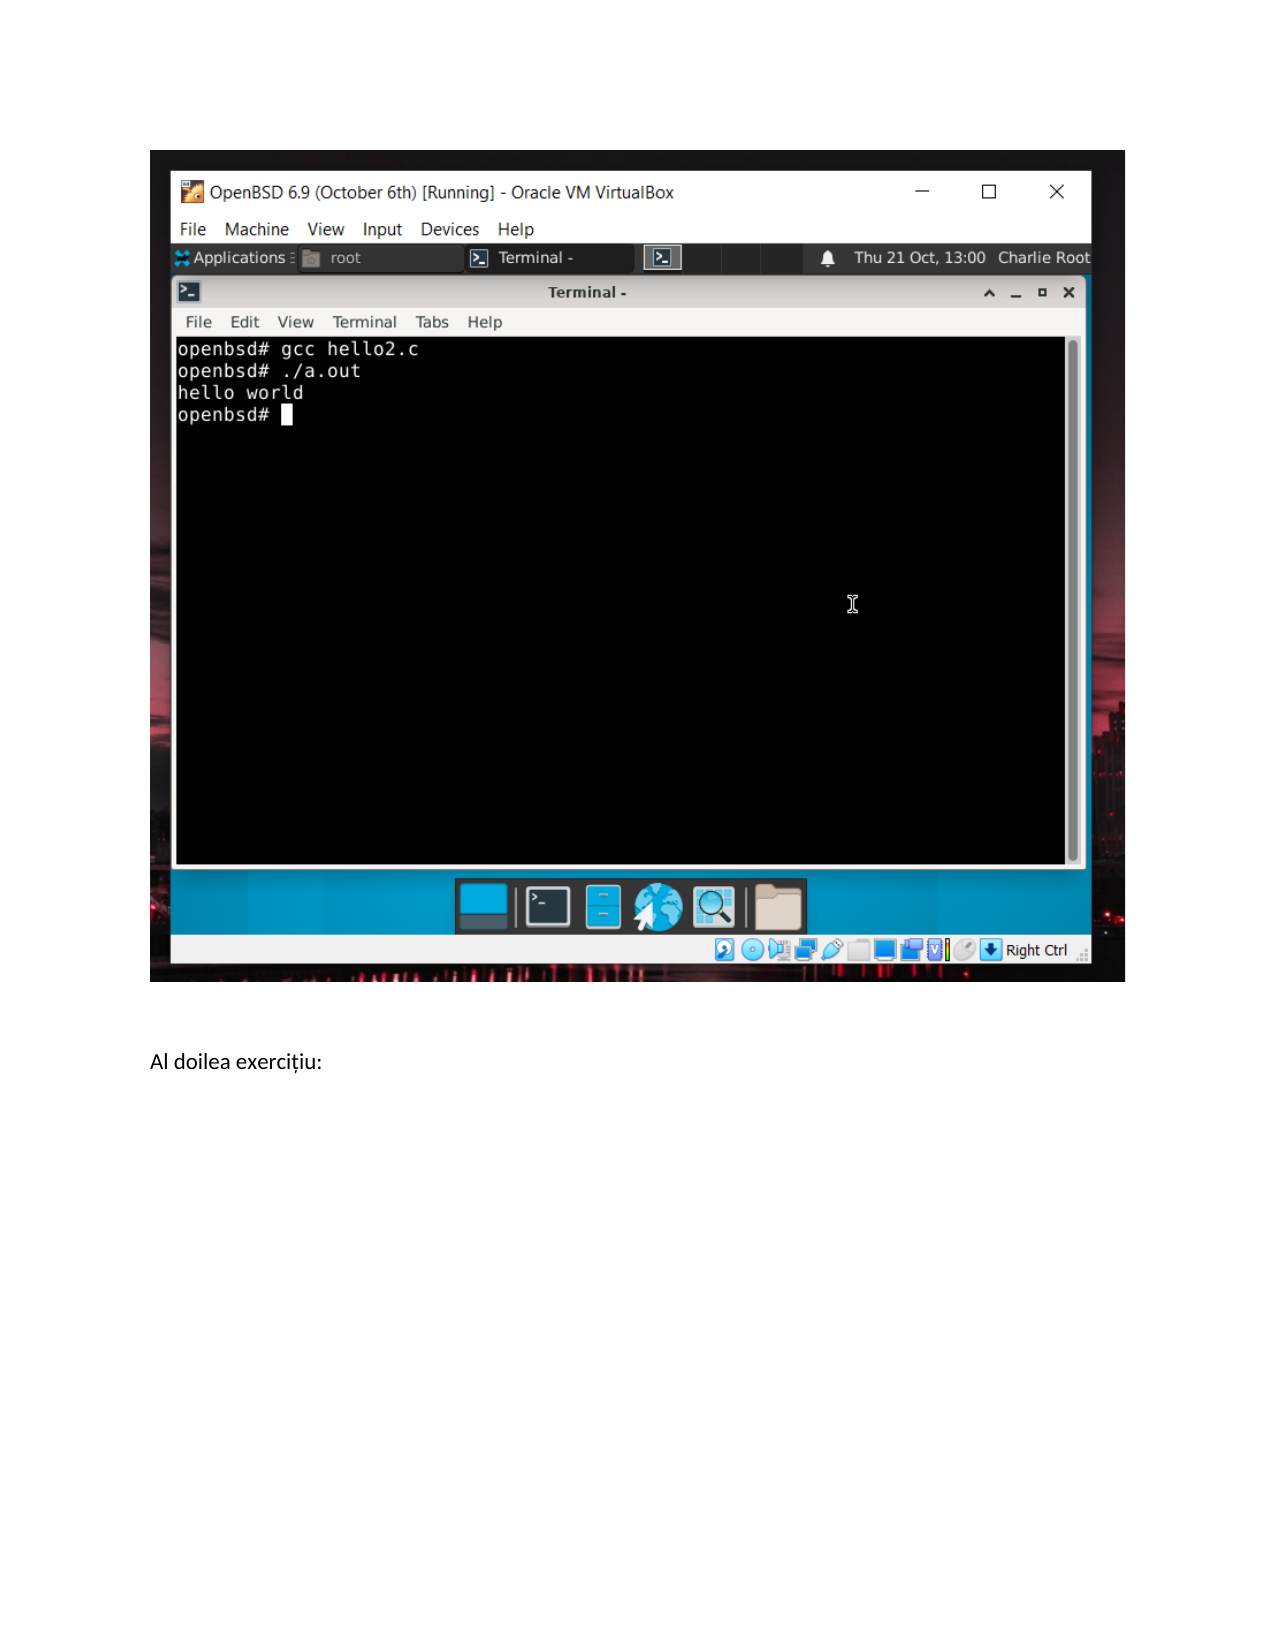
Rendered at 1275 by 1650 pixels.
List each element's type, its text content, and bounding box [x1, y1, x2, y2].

text Al doilea exercițiu: [150, 1047, 1125, 1075]
picture [150, 150, 1125, 982]
